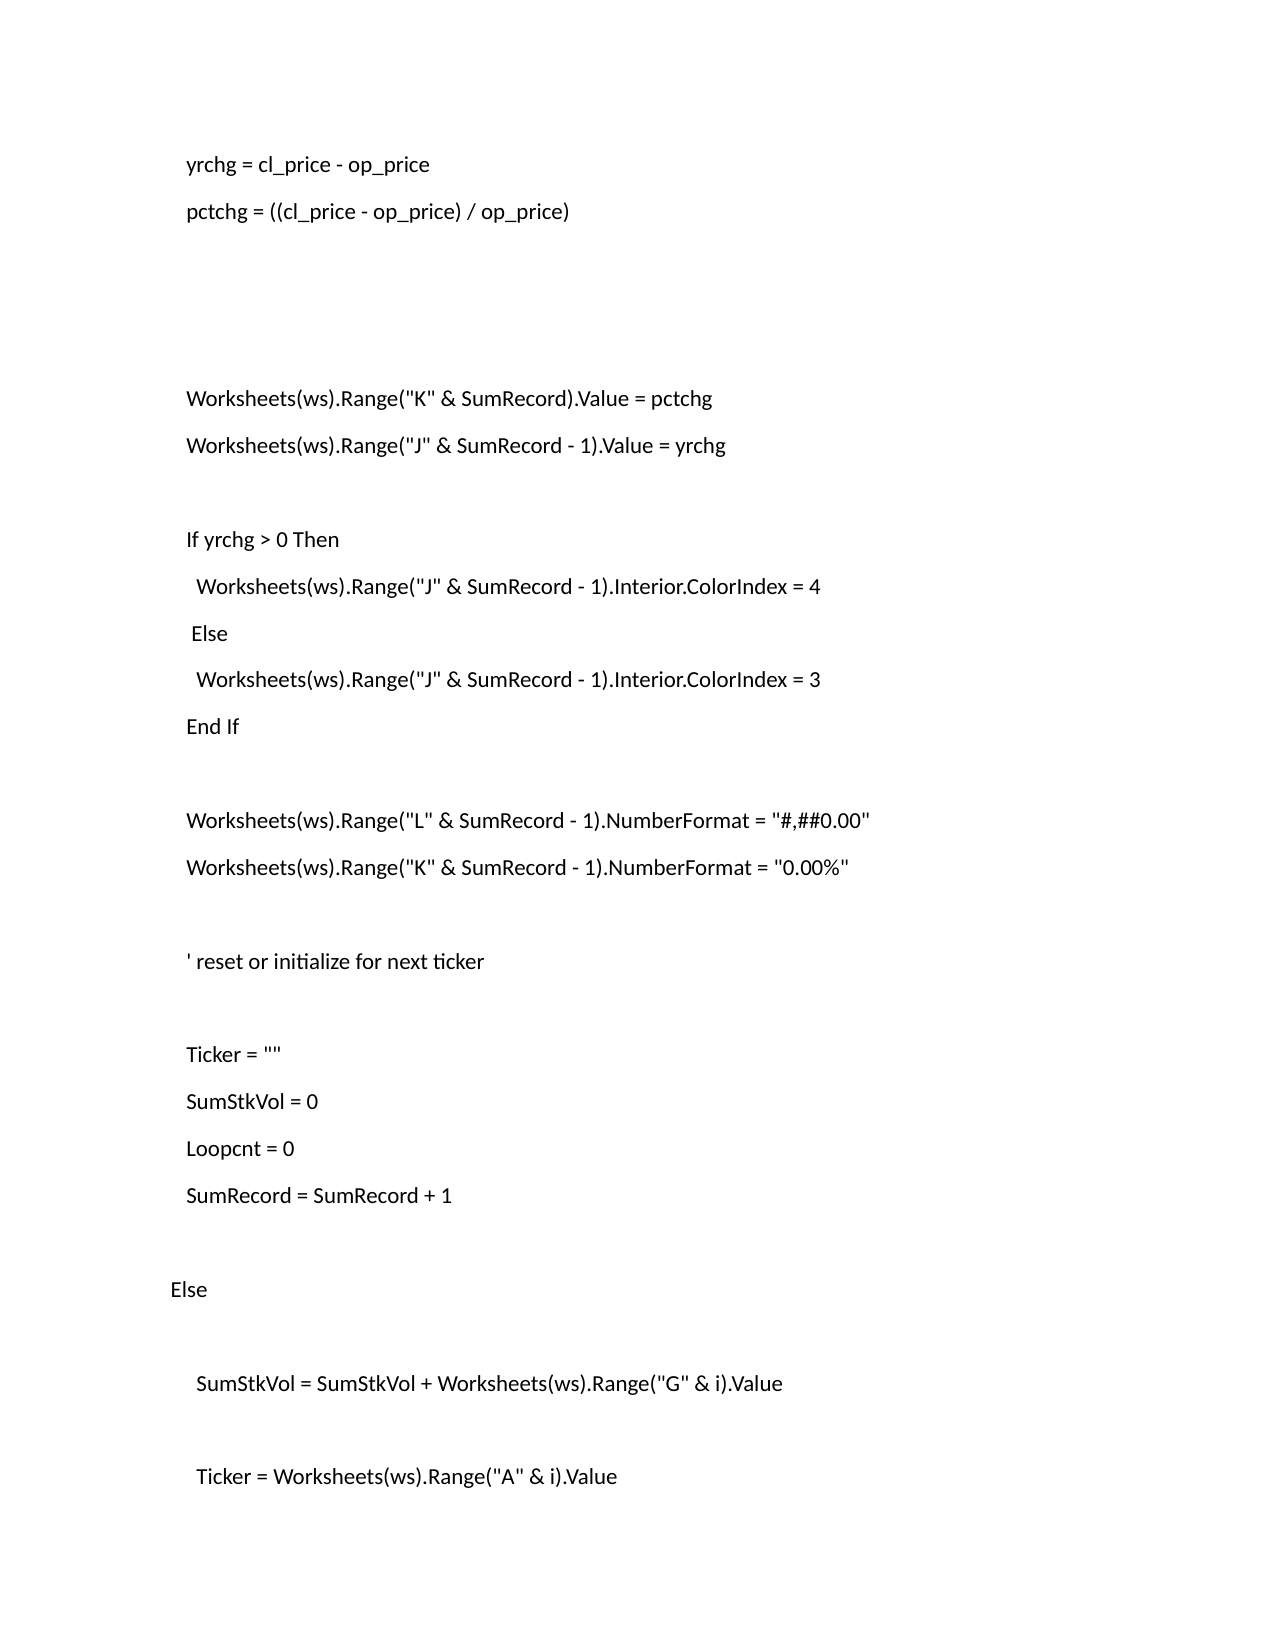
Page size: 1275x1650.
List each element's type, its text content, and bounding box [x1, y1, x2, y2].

text Else [150, 1275, 1125, 1303]
text ' reset or initialize for next ticker [150, 947, 1125, 975]
text Worksheets(ws).Range("J" & SumRecord - 1).Interior.ColorIndex = 3 [150, 666, 1125, 694]
text Ticker = "" [150, 1041, 1125, 1069]
text SumStkVol = SumStkVol + Worksheets(ws).Range("G" & i).Value [150, 1369, 1125, 1397]
text yrchg = cl_price - op_price [150, 150, 1125, 178]
text Worksheets(ws).Range("J" & SumRecord - 1).Interior.ColorIndex = 4 [150, 572, 1125, 600]
text SumRecord = SumRecord + 1 [150, 1181, 1125, 1209]
text Else [150, 619, 1125, 647]
text Loopcnt = 0 [150, 1134, 1125, 1162]
text Worksheets(ws).Range("J" & SumRecord - 1).Value = yrchg [150, 431, 1125, 459]
text SumStkVol = 0 [150, 1087, 1125, 1116]
text Ticker = Worksheets(ws).Range("A" & i).Value [150, 1462, 1125, 1491]
text End If [150, 712, 1125, 741]
text Worksheets(ws).Range("L" & SumRecord - 1).NumberFormat = "#,##0.00" [150, 806, 1125, 834]
text If yrchg > 0 Then [150, 525, 1125, 553]
text pctchg = ((cl_price - op_price) / op_price) [150, 197, 1125, 225]
text Worksheets(ws).Range("K" & SumRecord).Value = pctchg [150, 384, 1125, 412]
text Worksheets(ws).Range("K" & SumRecord - 1).NumberFormat = "0.00%" [150, 853, 1125, 881]
